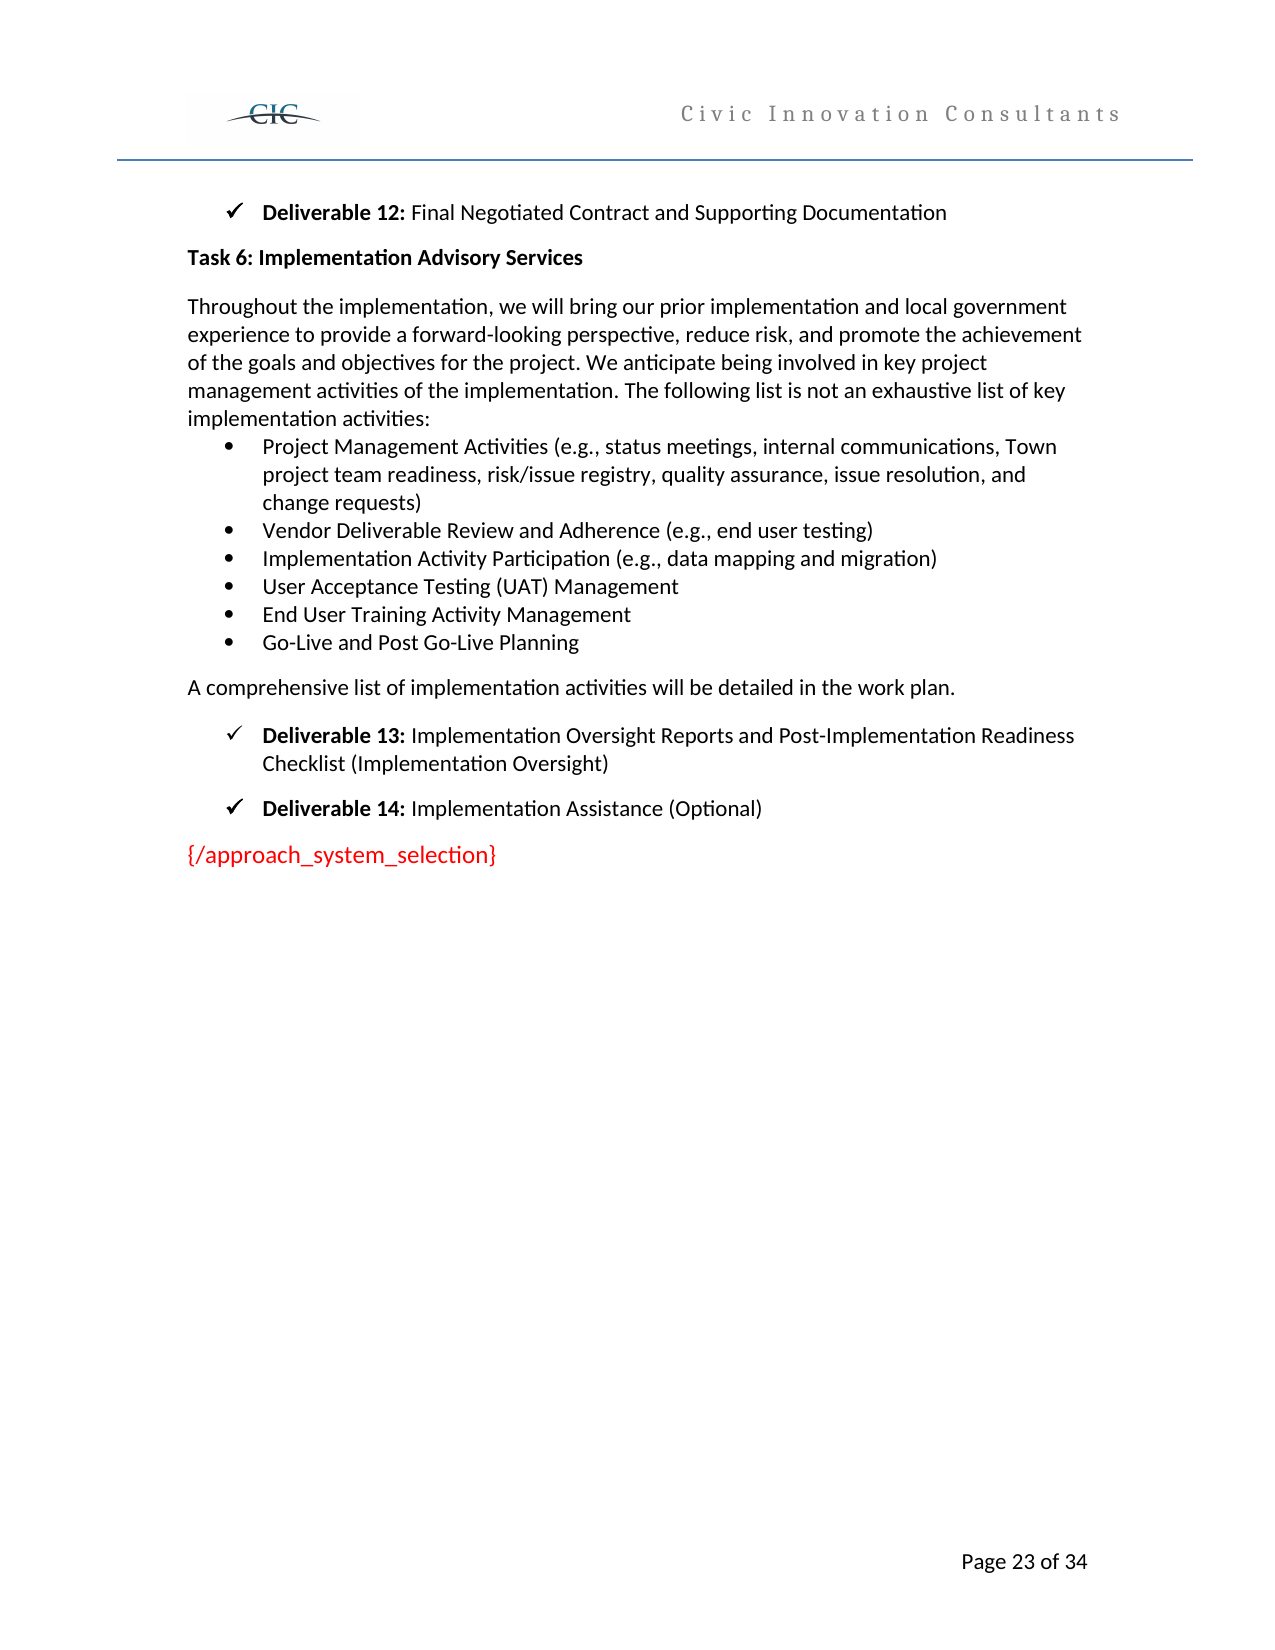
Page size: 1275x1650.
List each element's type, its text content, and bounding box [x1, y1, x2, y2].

list Vendor Deliverable Review and Adherence (e.g., end user testing) [225, 516, 1087, 544]
list End User Training Activity Management [225, 600, 1087, 628]
list User Acceptance Testing (UAT) Management [225, 572, 1087, 600]
list Go-Live and Post Go-Live Planning [225, 628, 1087, 656]
picture [186, 93, 361, 146]
list Implementation Activity Participation (e.g., data mapping and migration) [225, 544, 1087, 572]
list Deliverable 14: Implementation Assistance (Optional) [225, 794, 1087, 822]
list Project Management Activities (e.g., status meetings, internal communications, Town project team readiness, risk/issue registry, quality assurance, issue resolution, and change requests) [225, 432, 1087, 516]
list Deliverable 13: Implementation Oversight Reports and Post-Implementation Readiness Checklist (Implementation Oversight) [225, 722, 1087, 778]
text Task 6: Implementation Advisory Services [187, 243, 1087, 271]
text Throughout the implementation, we will bring our prior implementation and local government experience to provide a forward-looking perspective, reduce risk, and promote the achievement of the goals and objectives for the project. We anticipate being involved in key project management activities of the implementation. The following list is not an exhaustive list of key implementation activities: [187, 292, 1087, 432]
text {/approach_system_selection} [187, 839, 1087, 869]
list Deliverable 12: Final Negotiated Contract and Supporting Documentation [225, 198, 1087, 226]
text A comprehensive list of implementation activities will be detailed in the work plan. [187, 673, 1087, 701]
